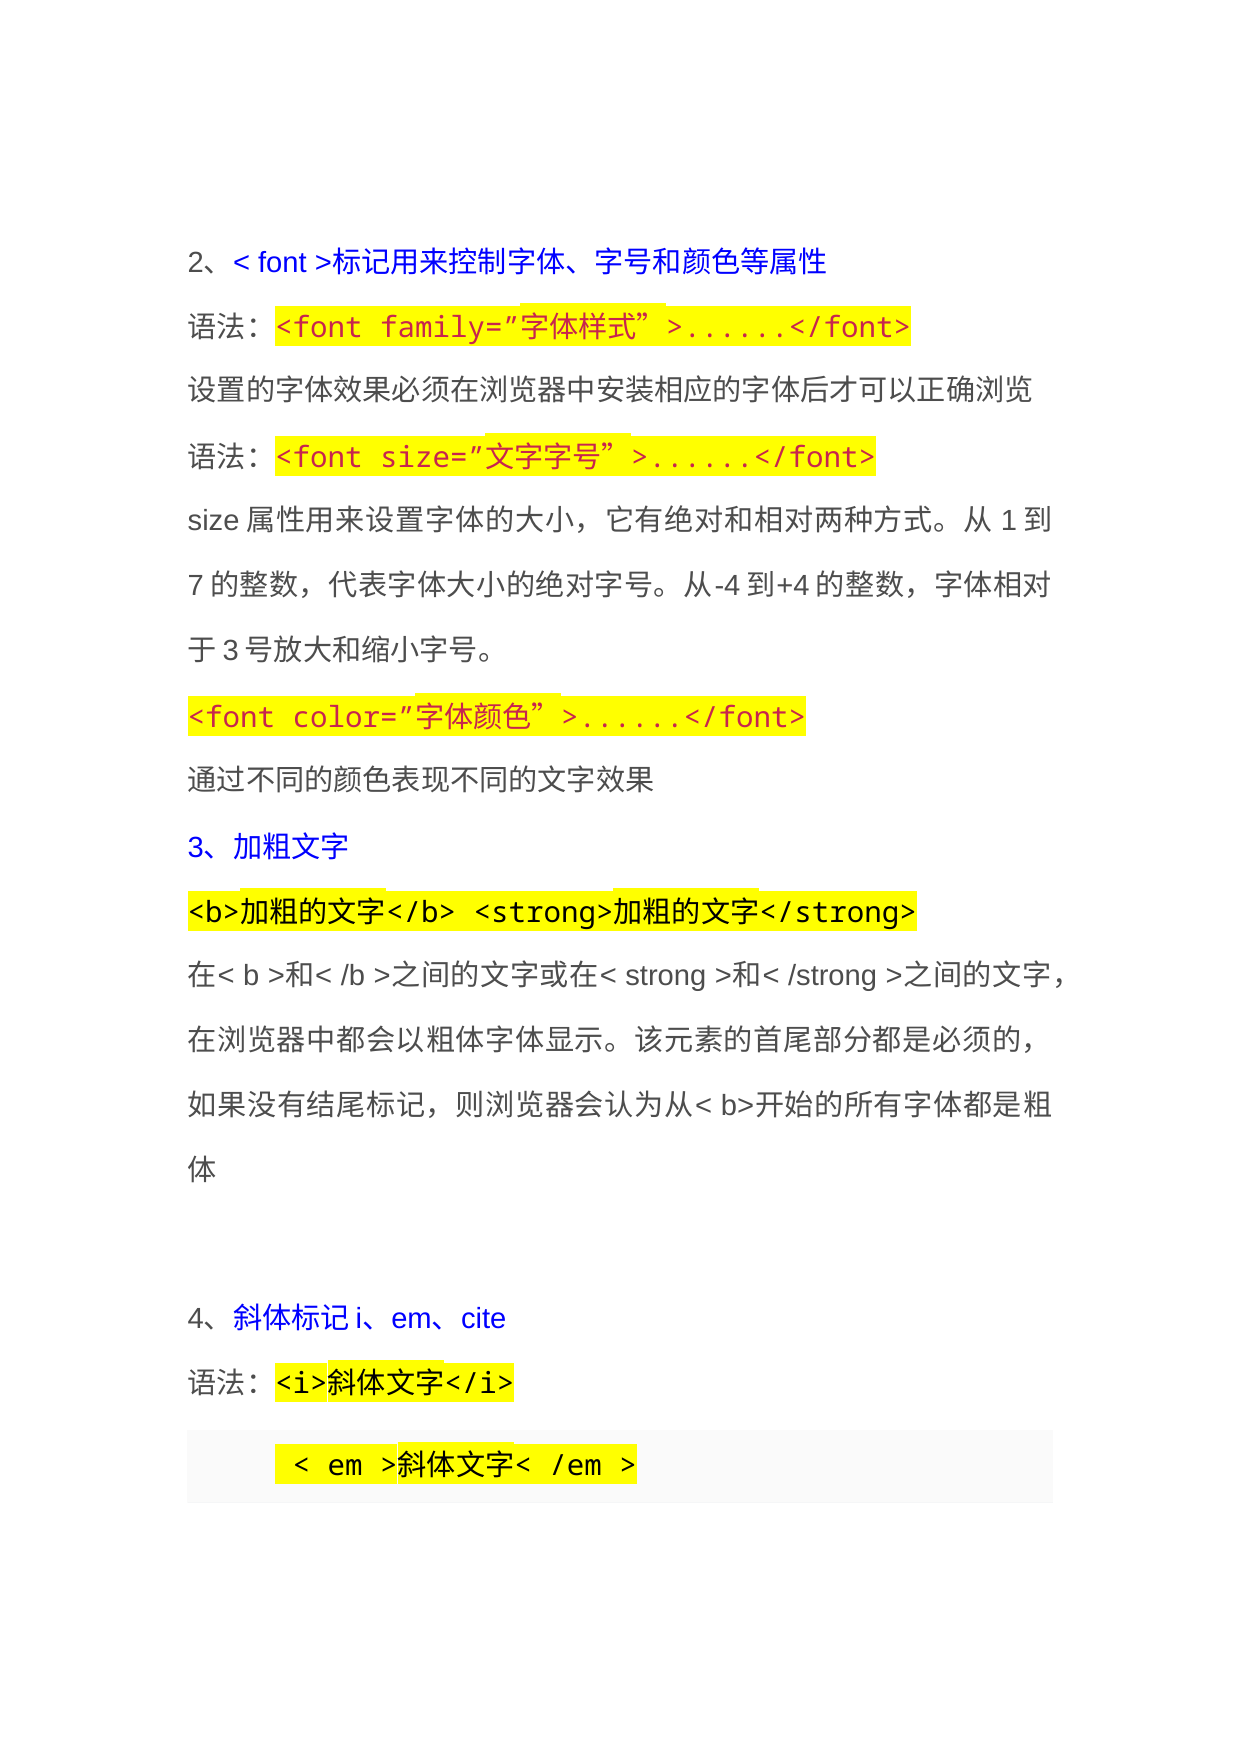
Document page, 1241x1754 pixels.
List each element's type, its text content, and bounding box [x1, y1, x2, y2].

text 通过不同的颜色表现不同的文字效果 [187, 747, 1053, 812]
text 4、斜体标记i、em、cite 语法：<i>斜体文字</i> [187, 1284, 1053, 1414]
text size属性用来设置字体的大小，它有绝对和相对两种方式。从1到7的整数，代表字体大小的绝对字号。从-4到+4的整数，字体相对于3号放大和缩小字号。 [187, 487, 1053, 682]
text < em >斜体文字< /em > [187, 1430, 1053, 1503]
text 在< b >和< /b >之间的文字或在< strong >和< /strong >之间的文字，在浏览器中都会以粗体字体显示。该元素的首尾部分都是必须的，如果没有结尾标记，则浏览器会认为从< b>开始的所有字体都是粗体 [187, 942, 1053, 1202]
text 设置的字体效果必须在浏览器中安装相应的字体后才可以正确浏览 [187, 357, 1053, 422]
list 2、< font >标记用来控制字体、字号和颜色等属性 [187, 227, 1053, 292]
text <font color=”字体颜色”>......</font> [187, 682, 1053, 747]
list 3、加粗文字 [187, 812, 1053, 877]
list <b>加粗的文字</b> <strong>加粗的文字</strong> [187, 877, 1053, 942]
list 语法：<font family=”字体样式”>......</font> [187, 292, 1053, 357]
text 语法：<font size=”文字字号”>......</font> [187, 422, 1053, 487]
